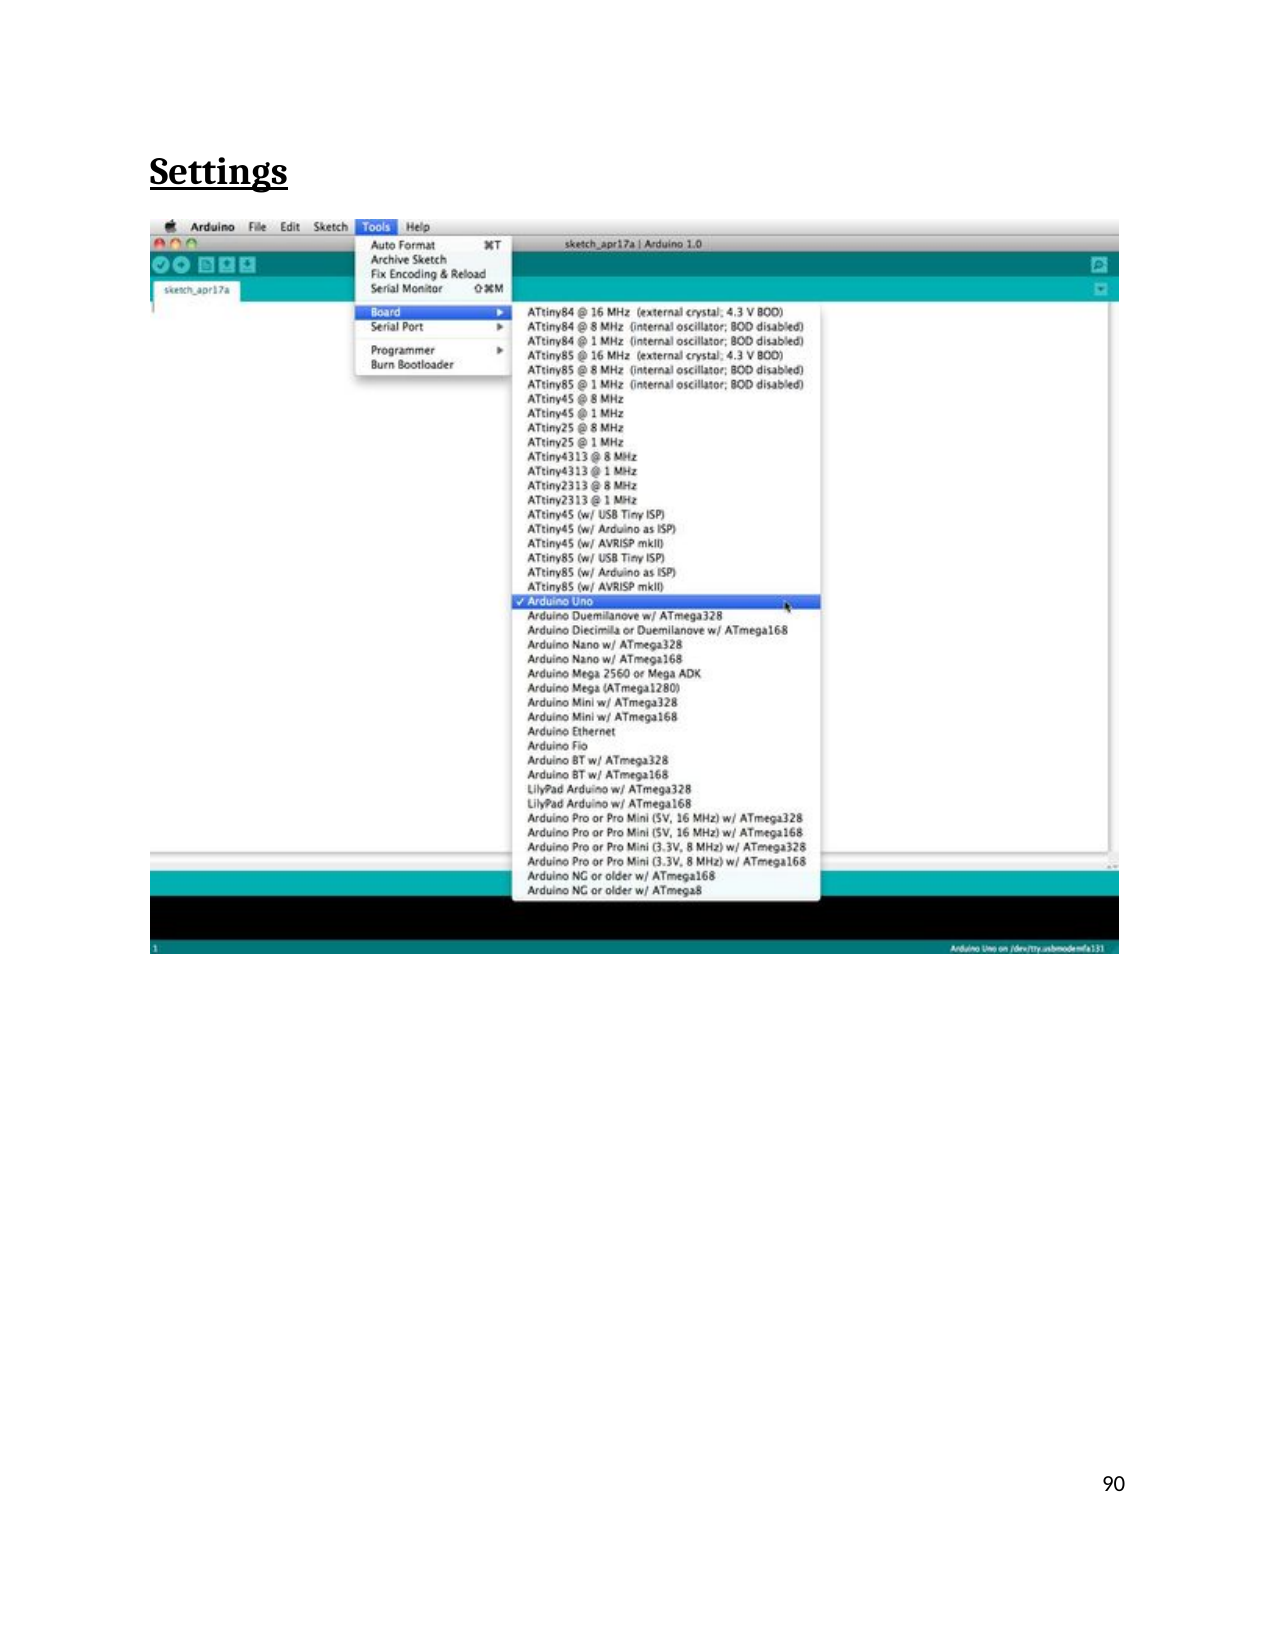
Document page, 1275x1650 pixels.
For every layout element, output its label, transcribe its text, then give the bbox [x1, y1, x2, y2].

picture [150, 219, 1119, 954]
subtitle Settings [150, 150, 1125, 194]
